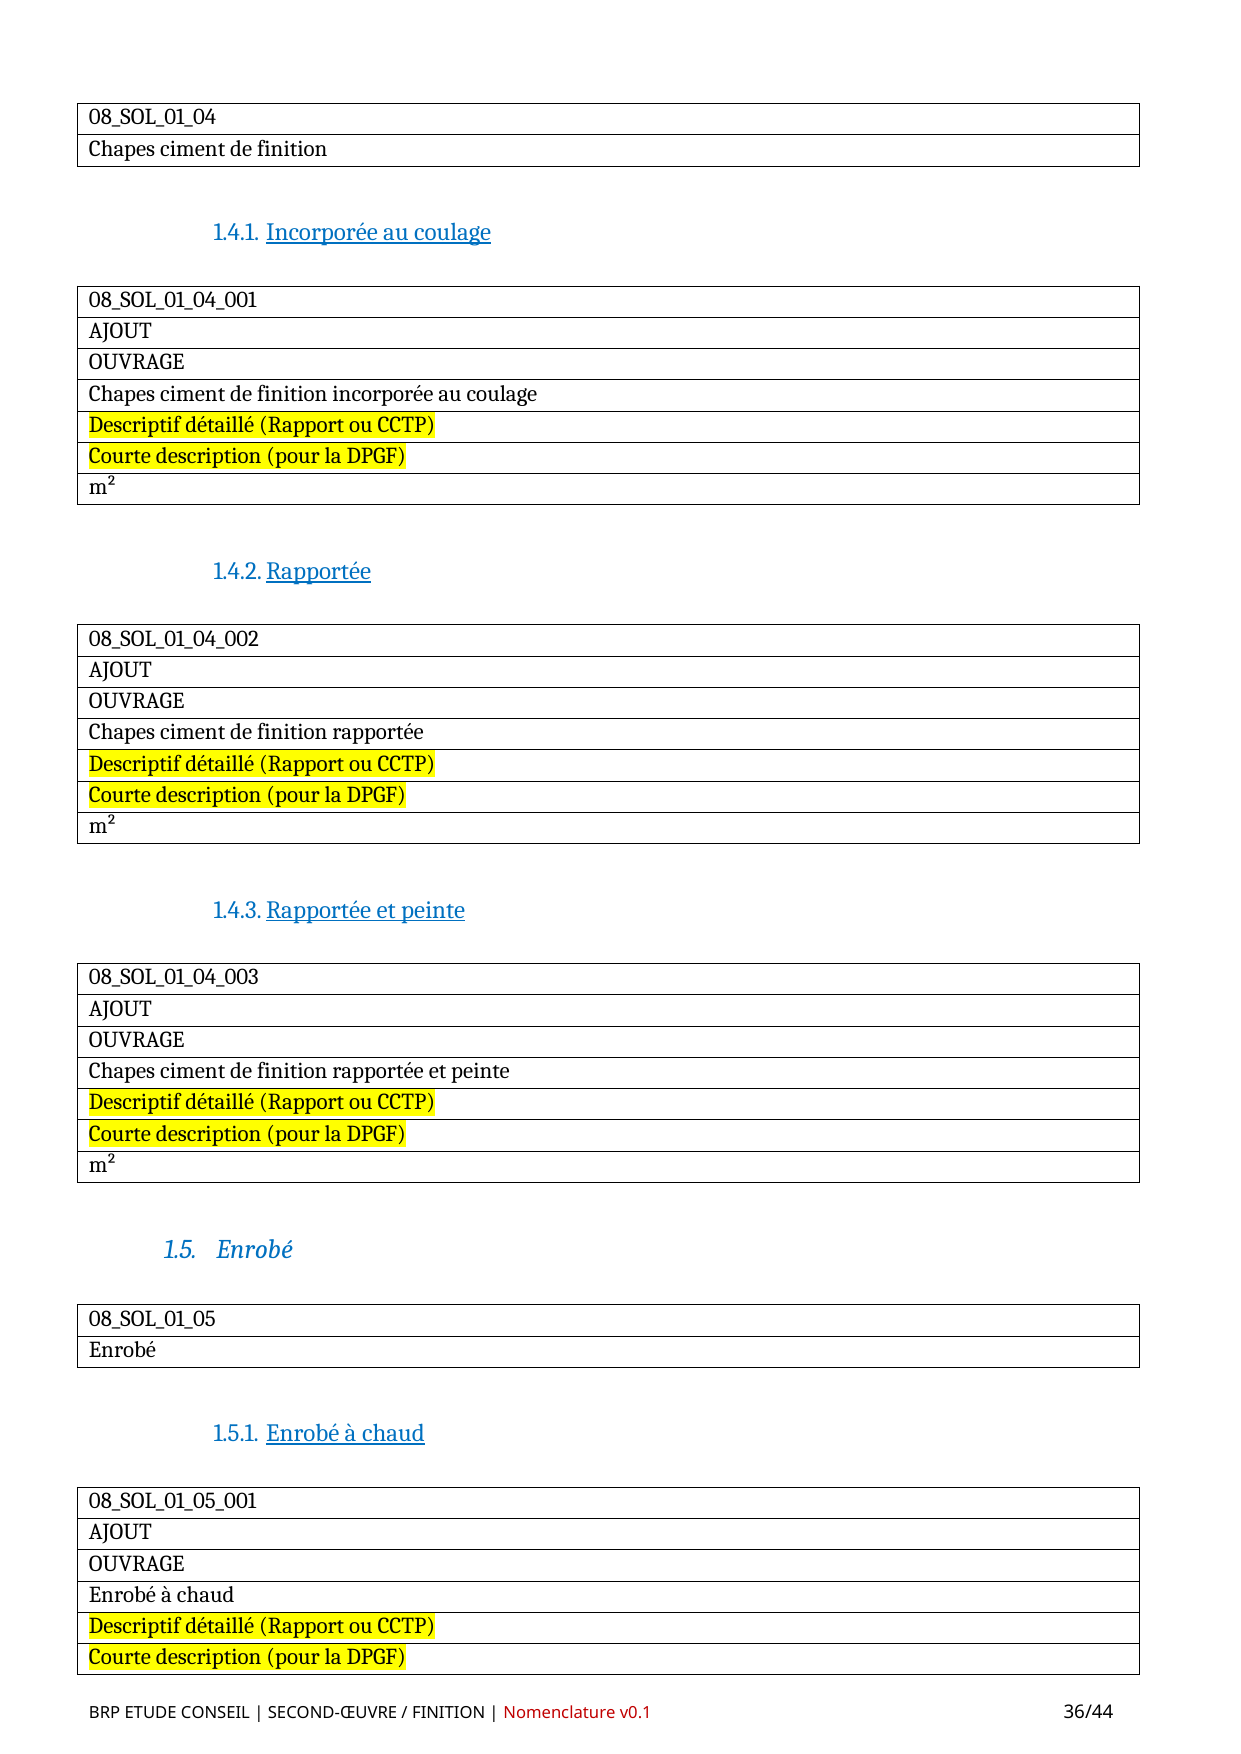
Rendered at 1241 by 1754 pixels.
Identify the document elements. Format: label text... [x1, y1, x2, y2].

table_header 08_SOL_01_05_001 [78, 1488, 1139, 1518]
table_cell Chapes ciment de finition incorporée au coulage [78, 380, 1139, 411]
table_cell AJOUT [78, 1519, 1139, 1549]
table_cell OUVRAGE [78, 1027, 1139, 1057]
table_cell AJOUT [78, 995, 1139, 1026]
table_header 08_SOL_01_04_001 [78, 287, 1139, 317]
table_header 08_SOL_01_04_003 [78, 964, 1139, 994]
table_header 08_SOL_01_04 [78, 104, 1139, 134]
subtitle Enrobé à chaud [213, 1419, 1152, 1448]
subtitle Rapportée et peinte [213, 896, 1152, 924]
table_cell Descriptif détaillé (Rapport ou CCTP) [78, 750, 1139, 781]
table_cell Chapes ciment de finition rapportée et peinte [78, 1058, 1139, 1088]
table_cell Enrobé à chaud [78, 1582, 1139, 1612]
table_cell Descriptif détaillé (Rapport ou CCTP) [78, 1089, 1139, 1119]
table_cell AJOUT [78, 318, 1139, 348]
table_cell Chapes ciment de finition [78, 135, 1139, 166]
table_cell Courte description (pour la DPGF) [78, 782, 1139, 812]
table_cell m² [78, 474, 1139, 504]
subtitle Incorporée au coulage [213, 218, 1152, 247]
table_cell OUVRAGE [78, 349, 1139, 379]
table_cell m² [78, 1152, 1139, 1182]
subtitle Enrobé [164, 1234, 1152, 1265]
table_cell m² [78, 813, 1139, 843]
table_cell Courte description (pour la DPGF) [78, 443, 1139, 473]
table_cell Courte description (pour la DPGF) [78, 1644, 1139, 1674]
table_cell Enrobé [78, 1337, 1139, 1367]
table_cell AJOUT [78, 657, 1139, 687]
table_cell OUVRAGE [78, 1550, 1139, 1581]
table_header 08_SOL_01_04_002 [78, 625, 1139, 656]
table_cell Descriptif détaillé (Rapport ou CCTP) [78, 1613, 1139, 1643]
subtitle Rapportée [213, 557, 1152, 586]
table_header 08_SOL_01_05 [78, 1305, 1139, 1336]
table_cell OUVRAGE [78, 688, 1139, 718]
table_cell Descriptif détaillé (Rapport ou CCTP) [78, 412, 1139, 442]
table_cell Chapes ciment de finition rapportée [78, 719, 1139, 749]
table_cell Courte description (pour la DPGF) [78, 1120, 1139, 1151]
